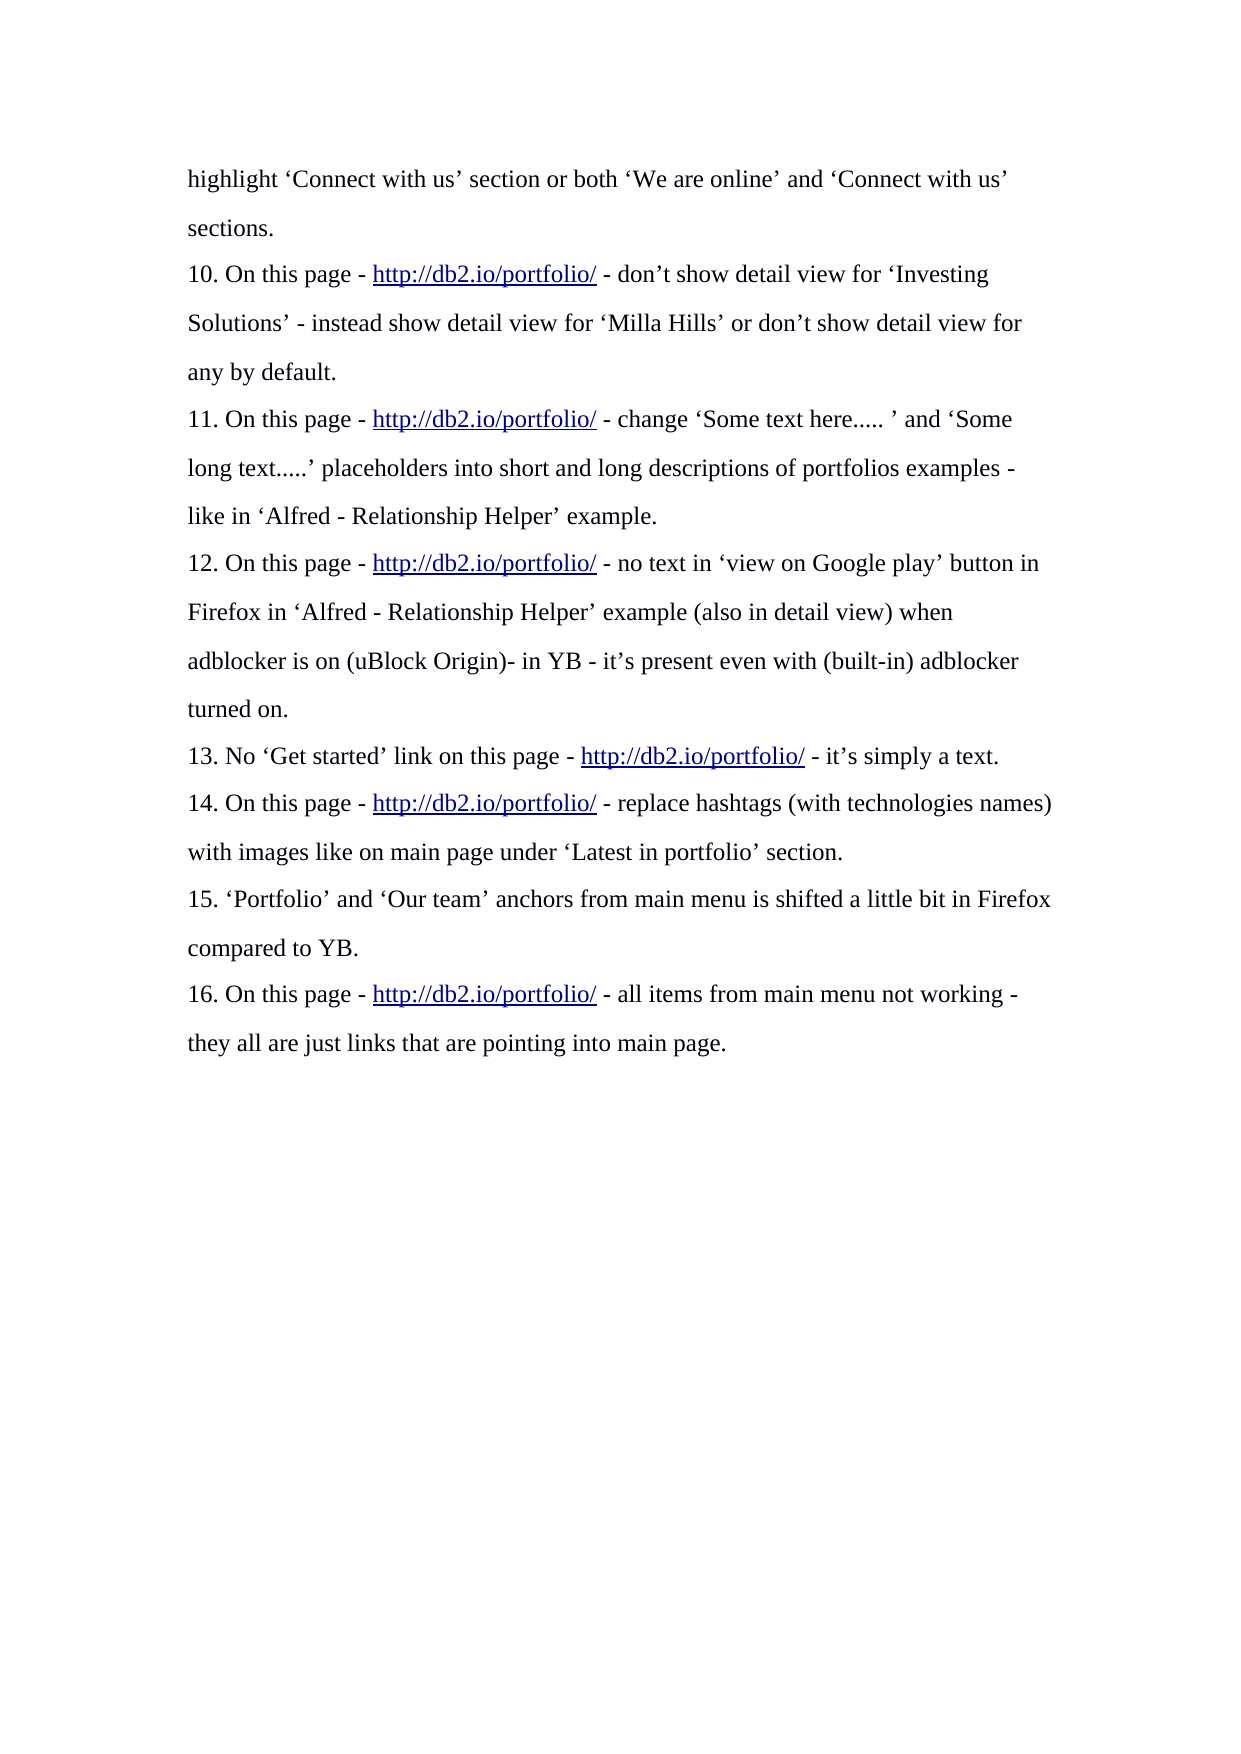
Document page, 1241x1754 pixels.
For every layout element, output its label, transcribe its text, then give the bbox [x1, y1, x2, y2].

text 11. On this page - http://db2.io/portfolio/ - change ‘Some text here..... ’ and ‘Some long text.....’ placeholders into short and long descriptions of portfolios examples - like in ‘Alfred - Relationship Helper’ example. [187, 402, 1053, 532]
text 16. On this page - http://db2.io/portfolio/ - all items from main menu not working - they all are just links that are pointing into main page. [187, 978, 1053, 1059]
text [187, 162, 1053, 243]
text 15. ‘Portfolio’ and ‘Our team’ anchors from main menu is shifted a little bit in Firefox compared to YB. [187, 882, 1053, 963]
text 10. On this page - http://db2.io/portfolio/ - don’t show detail view for ‘Investing Solutions’ - instead show detail view for ‘Milla Hills’ or don’t show detail view for any by default. [187, 258, 1053, 388]
text 13. No ‘Get started’ link on this page - http://db2.io/portfolio/ - it’s simply a text. [187, 739, 1053, 772]
text 14. On this page - http://db2.io/portfolio/ - replace hashtags (with technologies names) with images like on main page under ‘Latest in portfolio’ section. [187, 786, 1053, 868]
text 12. On this page - http://db2.io/portfolio/ - no text in ‘view on Google play’ button in Firefox in ‘Alfred - Relationship Helper’ example (also in detail view) when adblocker is on (uBlock Origin)- in YB - it’s present even with (built-in) adblocker turned on. [187, 546, 1053, 725]
